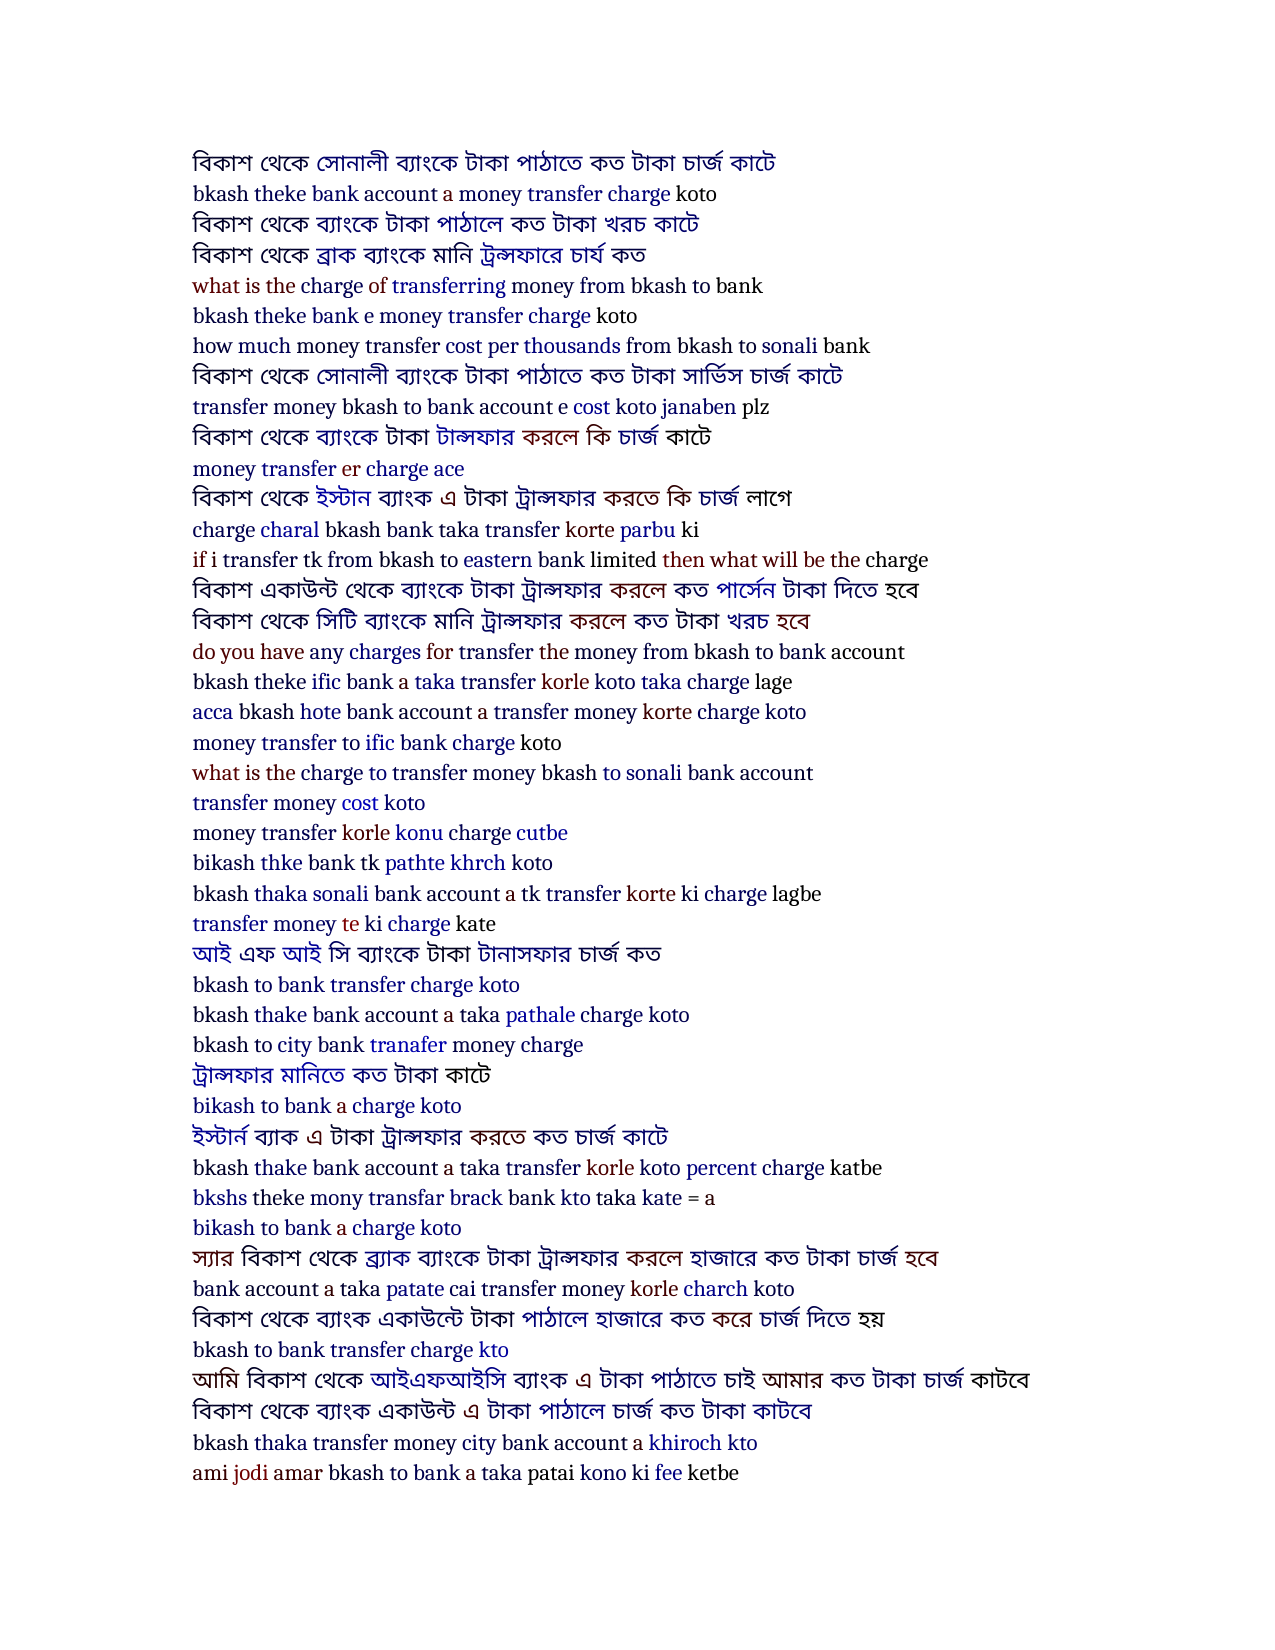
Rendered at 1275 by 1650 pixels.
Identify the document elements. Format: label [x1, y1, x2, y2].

text [187, 150, 1087, 1486]
